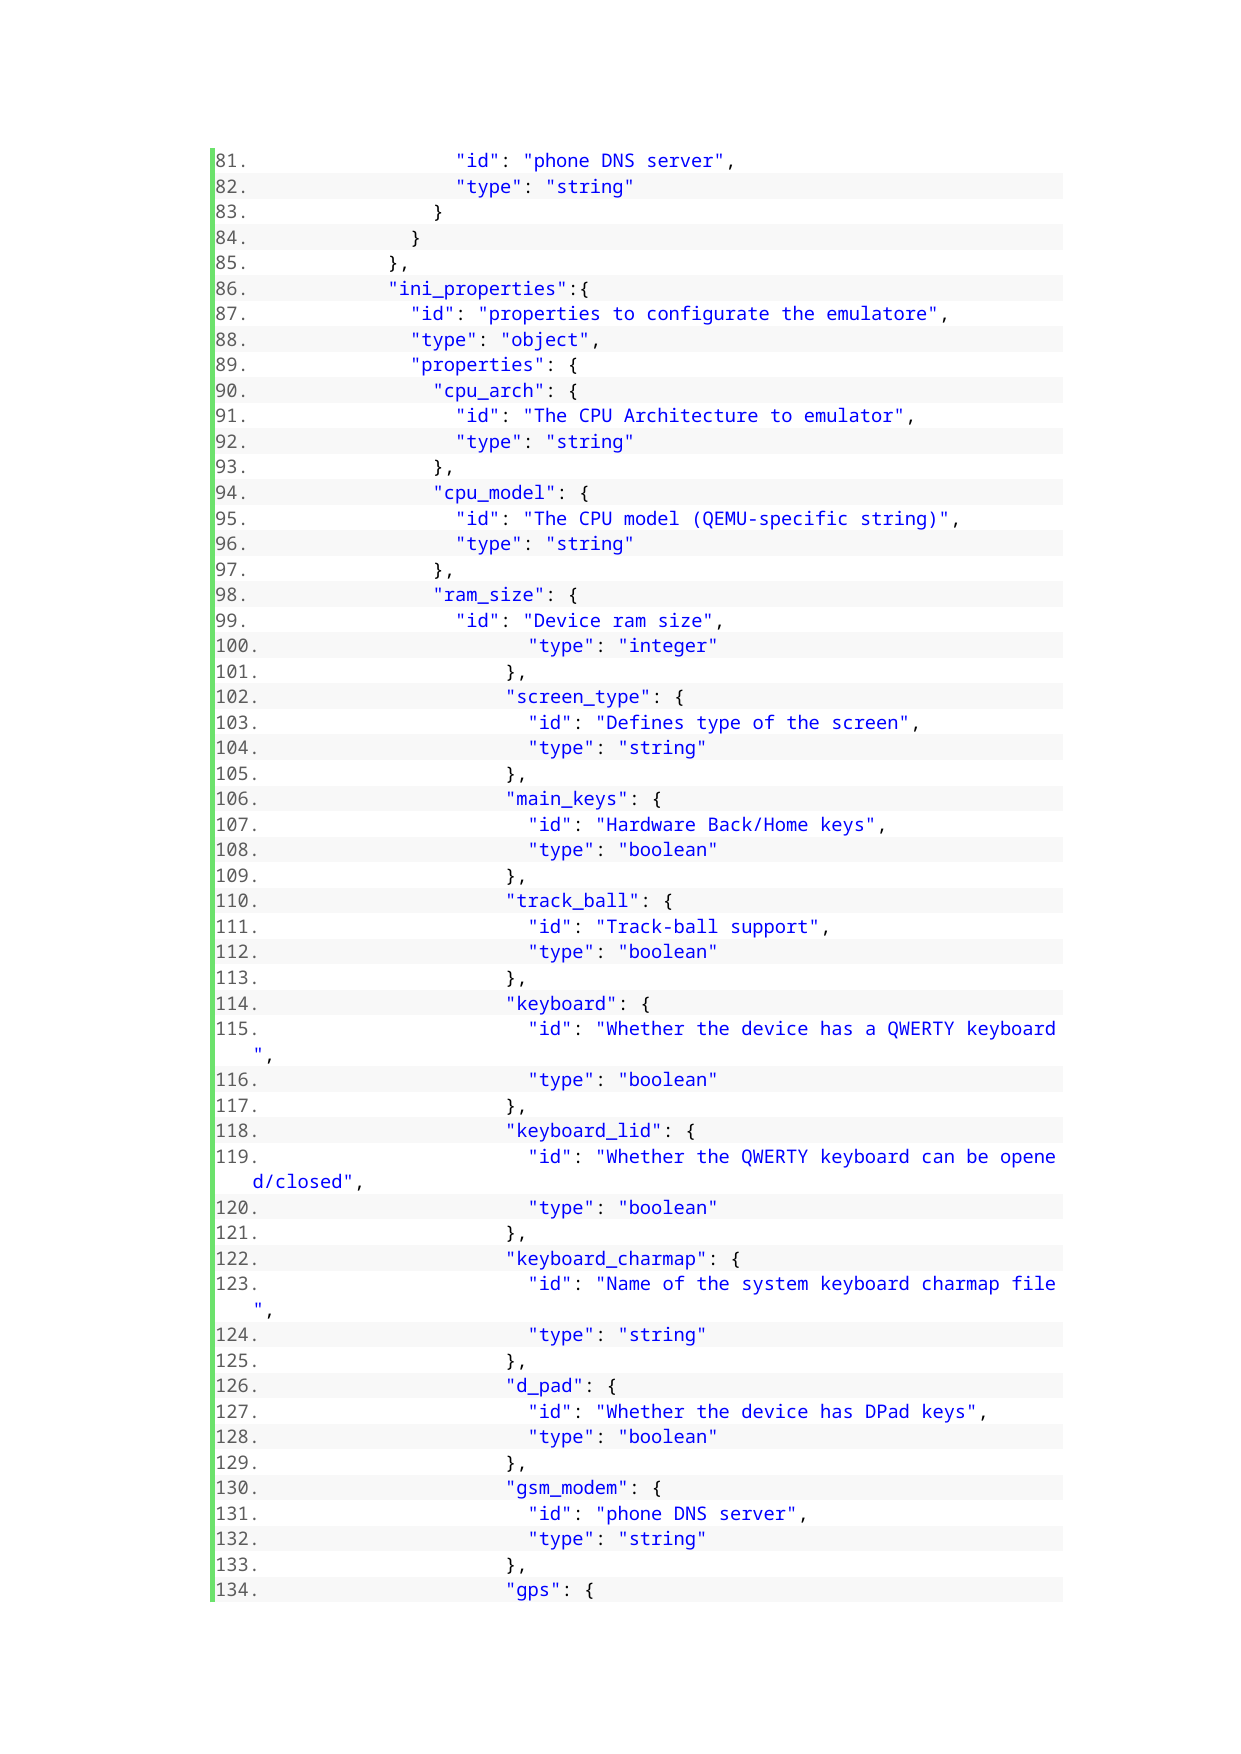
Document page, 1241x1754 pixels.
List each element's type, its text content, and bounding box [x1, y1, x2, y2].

list }, [215, 1449, 1063, 1475]
list "gsm_modem": { [215, 1475, 1063, 1500]
list "type": "string" [215, 530, 1063, 556]
list "id": "Hardware Back/Home keys", [215, 811, 1063, 837]
list "cpu_model": { [215, 479, 1063, 505]
list "type": "object", [215, 326, 1063, 352]
list }, [215, 964, 1063, 990]
list "type": "boolean" [215, 837, 1063, 862]
list } [215, 224, 1063, 250]
list "keyboard_lid": { [215, 1117, 1063, 1143]
list "d_pad": { [215, 1373, 1063, 1398]
list "ini_properties":{ [215, 275, 1063, 301]
list }, [215, 658, 1063, 683]
list "type": "boolean" [215, 1194, 1063, 1219]
list }, [215, 1092, 1063, 1117]
list "id": "Defines type of the screen", [215, 709, 1063, 734]
list }, [215, 556, 1063, 581]
list "id": "The CPU Architecture to emulator", [215, 403, 1063, 428]
list "type": "string" [215, 1322, 1063, 1347]
list "id": "Name of the system keyboard charmap file", [215, 1271, 1063, 1322]
list "type": "string" [215, 173, 1063, 199]
list "properties": { [215, 352, 1063, 377]
list "id": "phone DNS server", [215, 148, 1063, 173]
list "keyboard_charmap": { [215, 1245, 1063, 1271]
list "id": "Whether the QWERTY keyboard can be opened/closed", [215, 1143, 1063, 1194]
list "main_keys": { [215, 786, 1063, 811]
list "type": "string" [215, 1526, 1063, 1551]
list "type": "boolean" [215, 1424, 1063, 1449]
list } [215, 199, 1063, 224]
list "id": "Track-ball support", [215, 913, 1063, 939]
list "id": "properties to configurate the emulatore", [215, 301, 1063, 326]
list "type": "string" [215, 428, 1063, 454]
list }, [215, 1219, 1063, 1245]
list "ram_size": { [215, 581, 1063, 607]
list }, [215, 454, 1063, 479]
list }, [215, 1347, 1063, 1373]
list "id": "Device ram size", [215, 607, 1063, 632]
list "id": "The CPU model (QEMU-specific string)", [215, 505, 1063, 530]
list "id": "phone DNS server", [215, 1500, 1063, 1526]
list }, [215, 862, 1063, 888]
list }, [215, 250, 1063, 275]
list "keyboard": { [215, 990, 1063, 1015]
list "gps": { [215, 1577, 1063, 1602]
list }, [215, 1551, 1063, 1577]
list }, [215, 760, 1063, 786]
list "screen_type": { [215, 683, 1063, 709]
list "id": "Whether the device has DPad keys", [215, 1398, 1063, 1424]
list "id": "Whether the device has a QWERTY keyboard", [215, 1015, 1063, 1066]
list "type": "boolean" [215, 1066, 1063, 1092]
list "type": "string" [215, 734, 1063, 760]
list "type": "integer" [215, 632, 1063, 658]
list "cpu_arch": { [215, 377, 1063, 403]
list "type": "boolean" [215, 939, 1063, 964]
list "track_ball": { [215, 888, 1063, 913]
